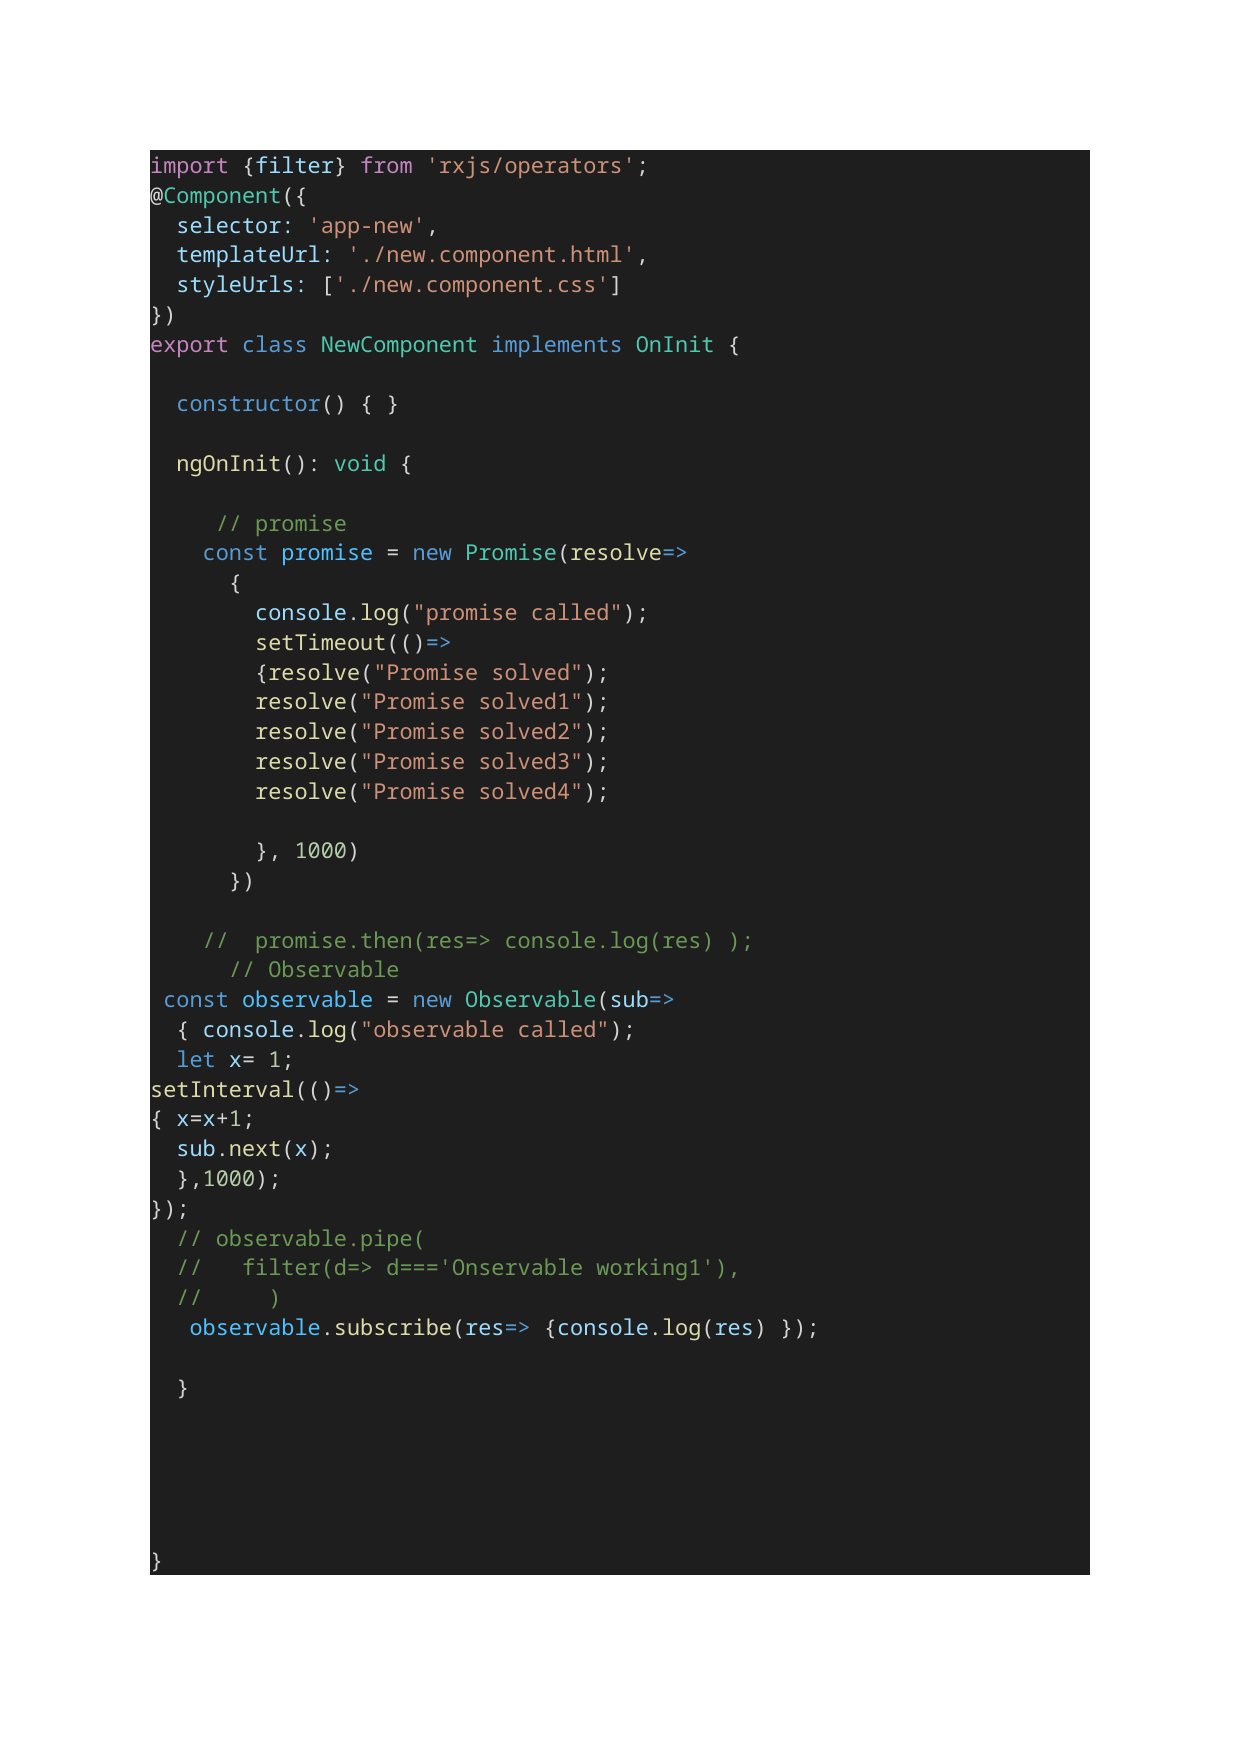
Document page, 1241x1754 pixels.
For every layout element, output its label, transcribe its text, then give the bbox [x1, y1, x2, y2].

text resolve("Promise solved2"); [150, 716, 1090, 746]
text // ) [150, 1282, 1090, 1312]
text const promise = new Promise(resolve=> [150, 537, 1090, 567]
text resolve("Promise solved1"); [150, 686, 1090, 716]
text // Observable [150, 954, 1090, 984]
text import {filter} from 'rxjs/operators'; [150, 150, 1090, 180]
text let x= 1; [150, 1044, 1090, 1073]
text observable.subscribe(res=> {console.log(res) }); [150, 1312, 1090, 1342]
text }) [150, 299, 1090, 329]
text } [150, 1371, 1090, 1401]
text // promise [150, 507, 1090, 537]
text ngOnInit(): void { [150, 448, 1090, 478]
text resolve("Promise solved3"); [150, 746, 1090, 776]
text const observable = new Observable(sub=> [150, 984, 1090, 1014]
text constructor() { } [150, 388, 1090, 418]
text selector: 'app-new', [150, 209, 1090, 239]
text templateUrl: './new.component.html', [150, 239, 1090, 269]
text } [150, 1545, 1090, 1575]
text export class NewComponent implements OnInit { [150, 329, 1090, 358]
text // promise.then(res=> console.log(res) ); [150, 924, 1090, 954]
text @Component({ [150, 180, 1090, 209]
text },1000); [150, 1163, 1090, 1193]
text }) [150, 865, 1090, 895]
text setInterval(()=> [150, 1073, 1090, 1103]
text }, 1000) [150, 835, 1090, 865]
text { x=x+1; [150, 1103, 1090, 1133]
text {resolve("Promise solved"); [150, 656, 1090, 686]
text setTimeout(()=> [150, 627, 1090, 656]
text sub.next(x); [150, 1133, 1090, 1163]
text // filter(d=> d==='Onservable working1'), [150, 1252, 1090, 1282]
text // observable.pipe( [150, 1222, 1090, 1252]
text styleUrls: ['./new.component.css'] [150, 269, 1090, 299]
text }); [150, 1193, 1090, 1222]
text resolve("Promise solved4"); [150, 776, 1090, 805]
text console.log("promise called"); [150, 597, 1090, 627]
text { [150, 567, 1090, 597]
text { console.log("observable called"); [150, 1014, 1090, 1044]
